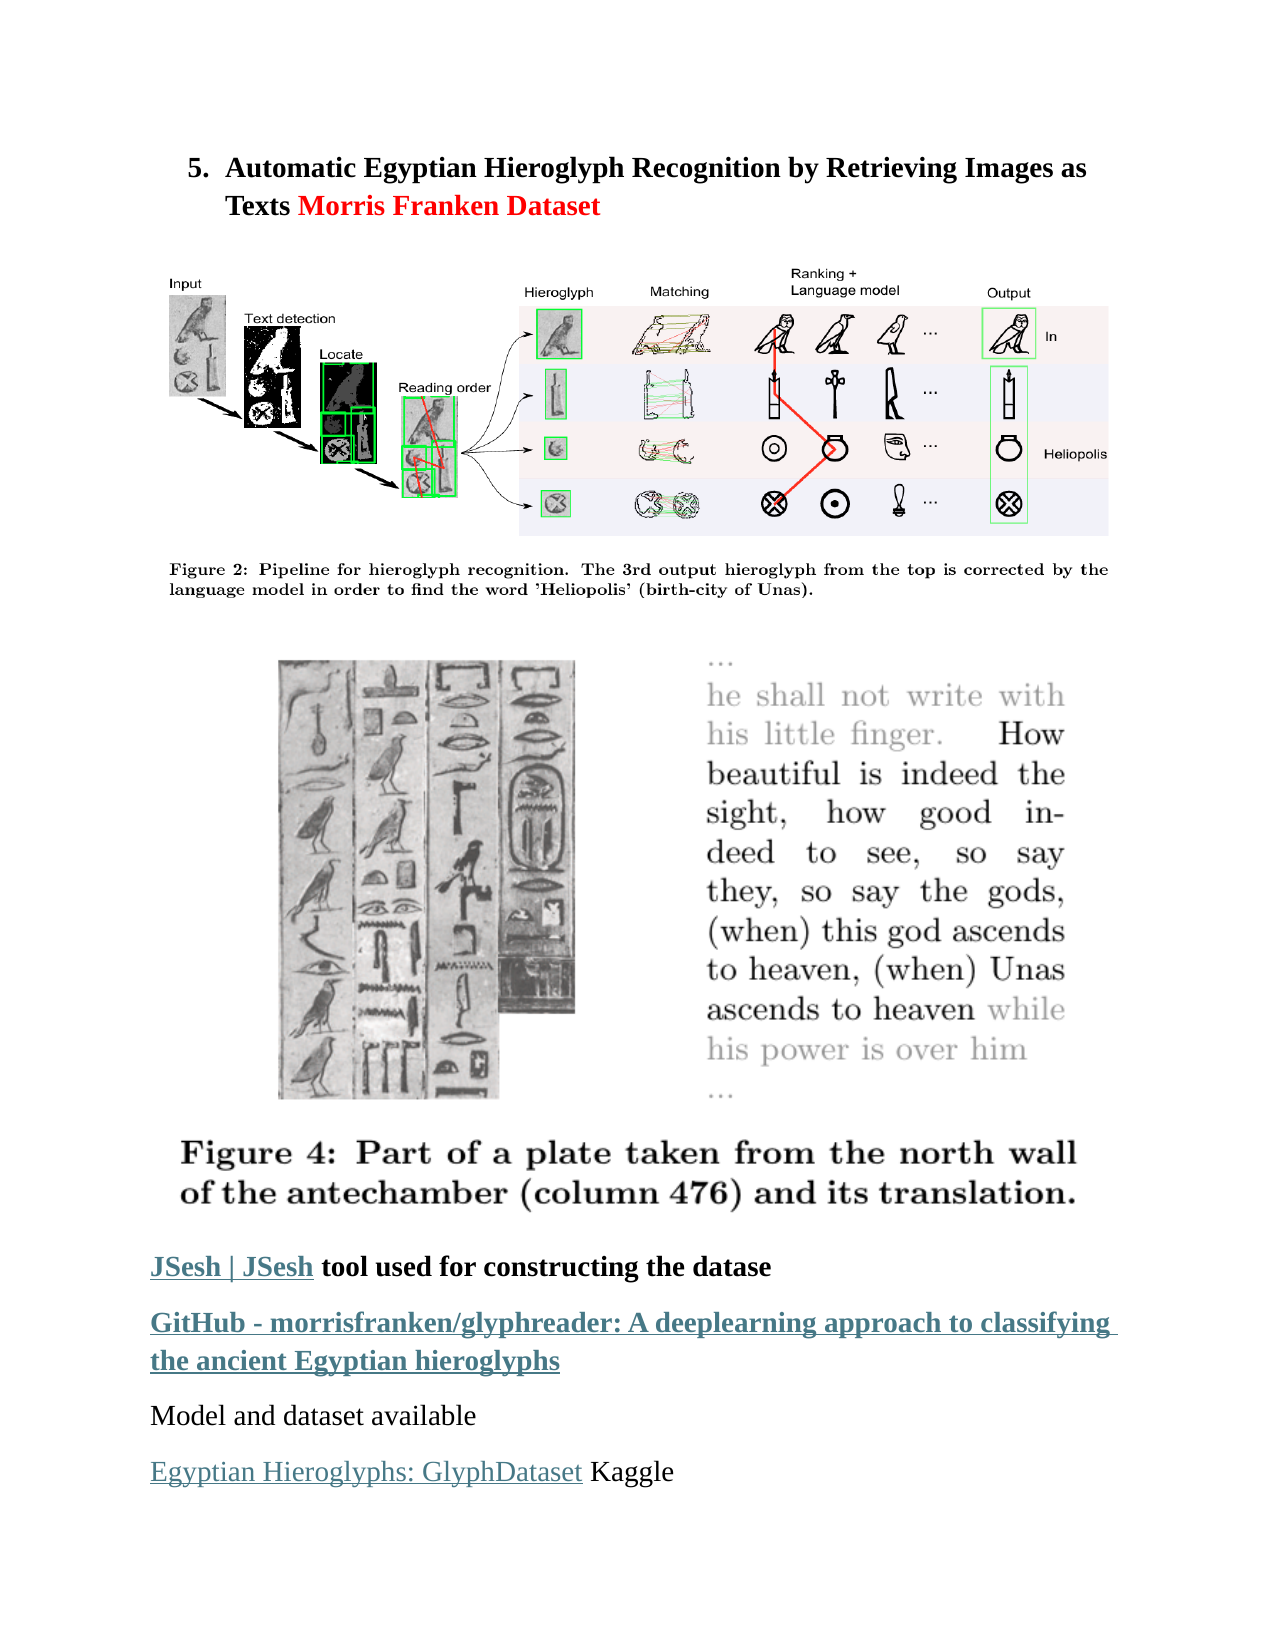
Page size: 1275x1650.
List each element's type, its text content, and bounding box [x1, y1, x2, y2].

picture [150, 243, 1125, 598]
text Egyptian Hieroglyphs: GlyphDataset Kaggle [150, 1454, 1125, 1487]
list Automatic Egyptian Hieroglyph Recognition by Retrieving Images as Texts Morris Franken Dataset [187, 150, 1125, 222]
text JSesh | JSesh tool used for constructing the datase [150, 1249, 1125, 1283]
text Model and dataset available [150, 1398, 1125, 1432]
picture [150, 619, 1125, 1228]
text GitHub - morrisfranken/glyphreader: A deeplearning approach to classifying the ancient Egyptian hieroglyphs [150, 1305, 1125, 1377]
